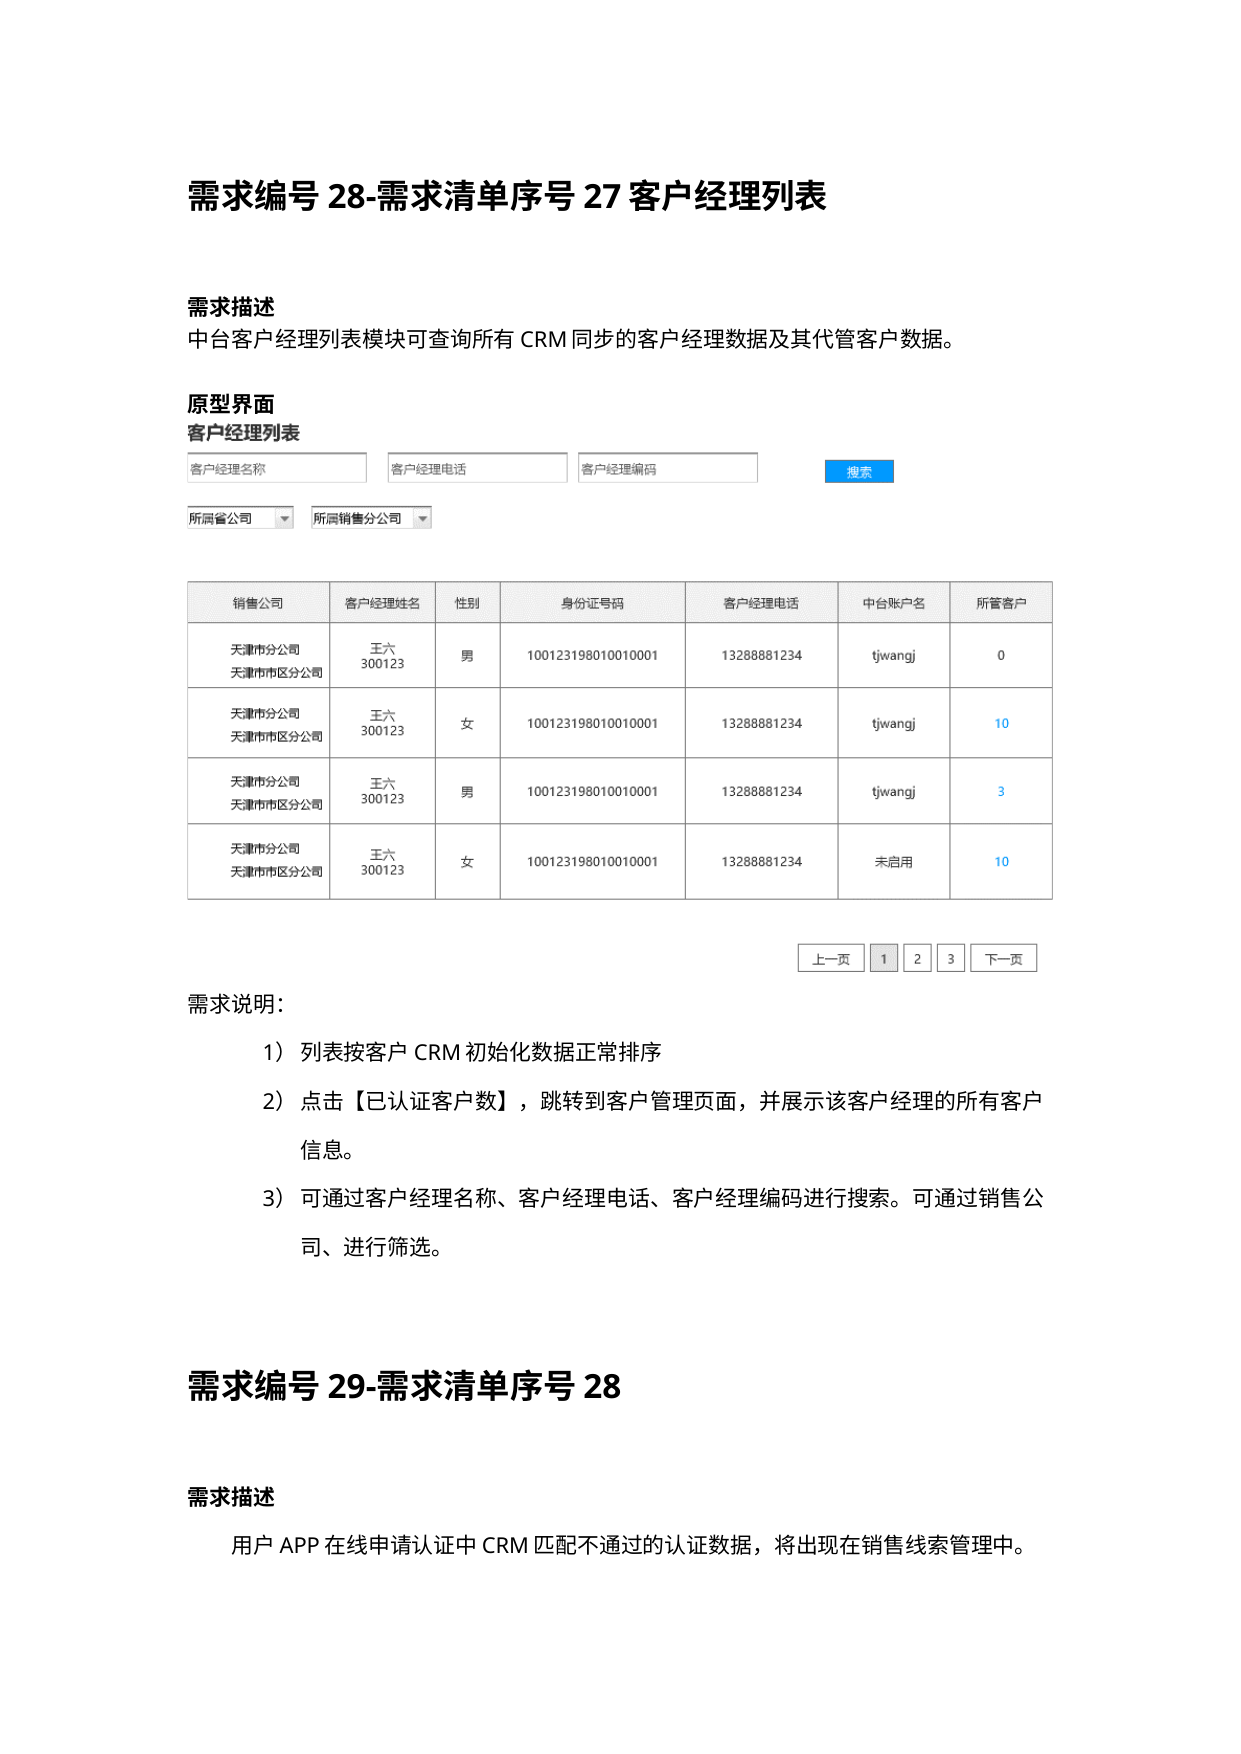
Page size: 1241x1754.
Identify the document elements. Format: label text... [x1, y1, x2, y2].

text 需求描述 [187, 1479, 1053, 1512]
list 可通过客户经理名称、客户经理电话、客户经理编码进行搜索。可通过销售公司、进行筛选。 [262, 1181, 1053, 1262]
text 原型界面 [187, 387, 1053, 419]
text 中台客户经理列表模块可查询所有CRM同步的客户经理数据及其代管客户数据。 [187, 322, 1053, 354]
subtitle 需求编号28-需求清单序号27客户经理列表 [187, 162, 1053, 227]
text 需求说明： [187, 987, 1053, 1019]
list 点击【已认证客户数】，跳转到客户管理页面，并展示该客户经理的所有客户信息。 [262, 1083, 1053, 1165]
subtitle 需求编号29-需求清单序号28 [187, 1352, 1053, 1417]
picture [187, 419, 1053, 972]
list 列表按客户CRM初始化数据正常排序 [262, 1035, 1053, 1068]
text 需求描述 [187, 289, 1053, 322]
text 用户APP在线申请认证中CRM匹配不通过的认证数据，将出现在销售线索管理中。 [187, 1528, 1053, 1560]
